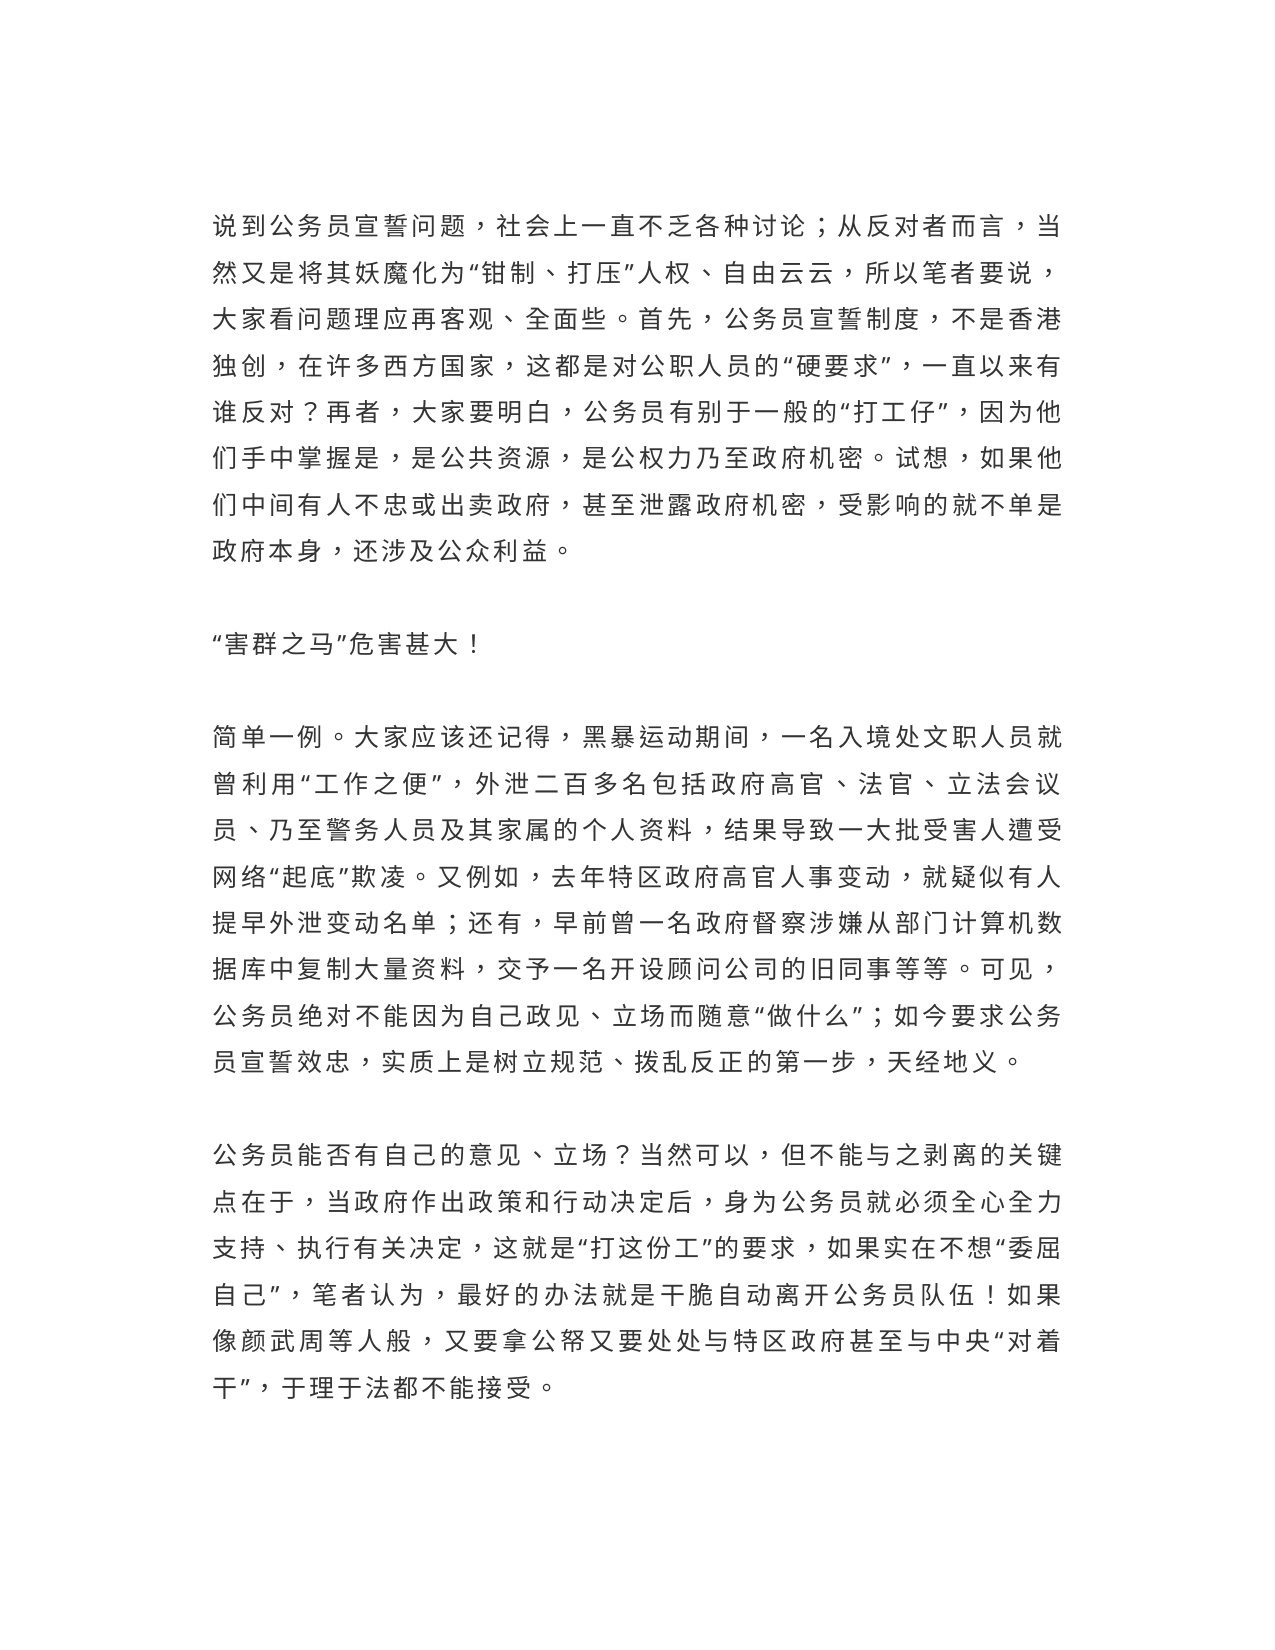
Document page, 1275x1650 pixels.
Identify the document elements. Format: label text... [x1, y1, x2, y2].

text “害群之马”危害甚大！ [212, 614, 1062, 661]
text 说到公务员宣誓问题，社会上一直不乏各种讨论；从反对者而言，当然又是将其妖魔化为“钳制、打压”人权、自由云云，所以笔者要说，大家看问题理应再客观、全面些。首先，公务员宣誓制度，不是香港独创，在许多西方国家，这都是对公职人员的“硬要求”，一直以来有谁反对？再者，大家要明白，公务员有别于一般的“打工仔”，因为他们手中掌握是，是公共资源，是公权力乃至政府机密。试想，如果他们中间有人不忠或出卖政府，甚至泄露政府机密，受影响的就不单是政府本身，还涉及公众利益。 [212, 196, 1062, 568]
text 简单一例。大家应该还记得，黑暴运动期间，一名入境处文职人员就曾利用“工作之便”，外泄二百多名包括政府高官、法官、立法会议员、乃至警务人员及其家属的个人资料，结果导致一大批受害人遭受网络“起底”欺凌。又例如，去年特区政府高官人事变动，就疑似有人提早外泄变动名单；还有，早前曾一名政府督察涉嫌从部门计算机数据库中复制大量资料，交予一名开设顾问公司的旧同事等等。可见，公务员绝对不能因为自己政见、立场而随意“做什么”；如今要求公务员宣誓效忠，实质上是树立规范、拨乱反正的第一步，天经地义。 [212, 707, 1062, 1079]
text 公务员能否有自己的意见、立场？当然可以，但不能与之剥离的关键点在于，当政府作出政策和行动决定后，身为公务员就必须全心全力支持、执行有关决定，这就是“打这份工”的要求，如果实在不想“委屈自己”，笔者认为，最好的办法就是干脆自动离开公务员队伍！如果像颜武周等人般，又要拿公帑又要处处与特区政府甚至与中央“对着干”，于理于法都不能接受。 [212, 1126, 1062, 1404]
